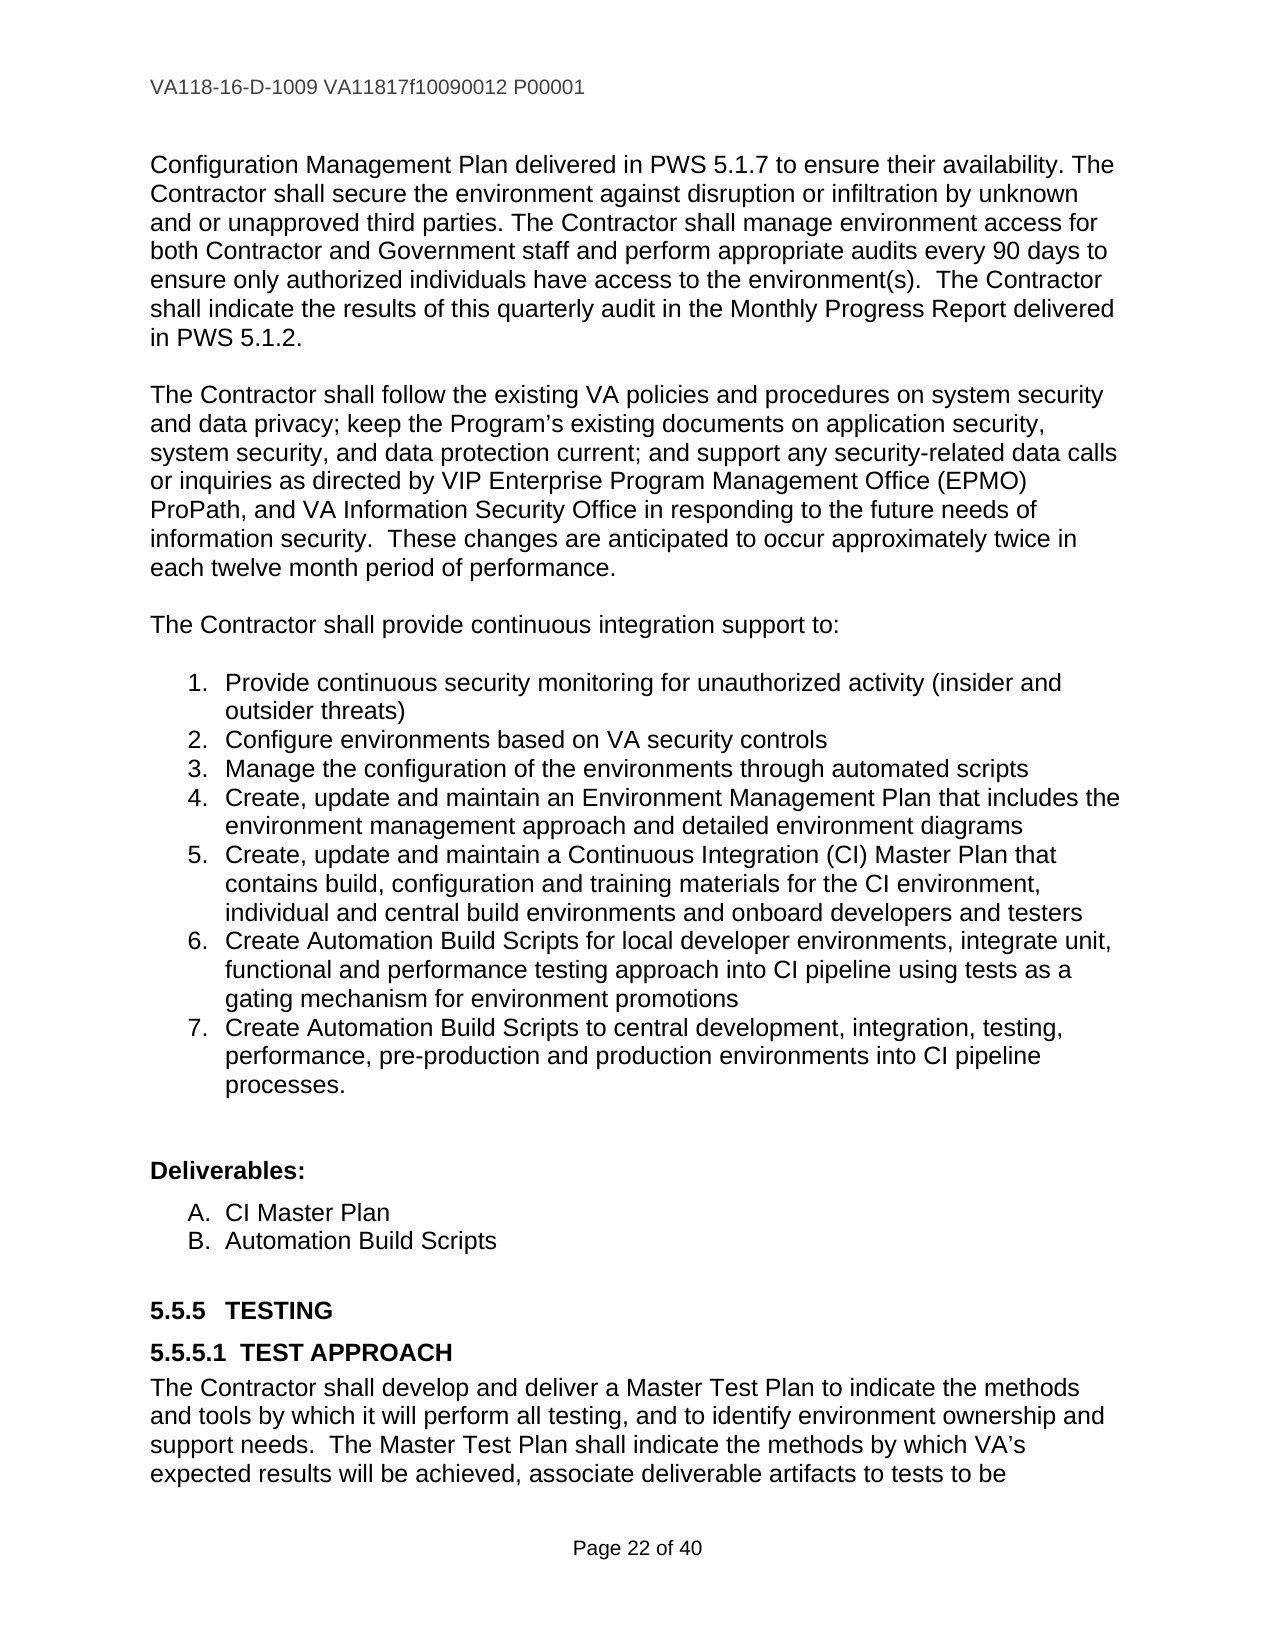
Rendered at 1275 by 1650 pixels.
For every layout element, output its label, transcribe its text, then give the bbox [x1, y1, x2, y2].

list TESTING [150, 1296, 1125, 1325]
list Create Automation Build Scripts for local developer environments, integrate unit, functional and performance testing approach into CI pipeline using tests as a gating mechanism for environment promotions [187, 926, 1125, 1012]
list Create, update and maintain an Environment Management Plan that includes the environment management approach and detailed environment diagrams [187, 782, 1125, 840]
list Provide continuous security monitoring for unauthorized activity (insider and outsider threats) [187, 667, 1125, 725]
text The Contractor shall follow the existing VA policies and procedures on system security and data privacy; keep the Program’s existing documents on application security, system security, and data protection current; and support any security-related data calls or inquiries as directed by VIP Enterprise Program Management Office (EPMO) ProPath, and VA Information Security Office in responding to the future needs of information security. These changes are anticipated to occur approximately twice in each twelve month period of performance. [150, 380, 1125, 581]
list CI Master Plan [187, 1197, 1125, 1226]
text The Contractor shall provide continuous integration support to: [150, 610, 1125, 639]
list Configure environments based on VA security controls [187, 725, 1125, 754]
list Create, update and maintain a Continuous Integration (CI) Master Plan that contains build, configuration and training materials for the CI environment, individual and central build environments and onboard developers and testers [187, 840, 1125, 926]
list Manage the configuration of the environments through automated scripts [187, 754, 1125, 782]
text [150, 1372, 1125, 1487]
list Create Automation Build Scripts to central development, integration, testing, performance, pre-production and production environments into CI pipeline processes. [187, 1012, 1125, 1099]
list TEST APPROACH [150, 1337, 1125, 1366]
list Automation Build Scripts [187, 1226, 1125, 1255]
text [150, 150, 1125, 351]
text Deliverables: [150, 1156, 1125, 1185]
